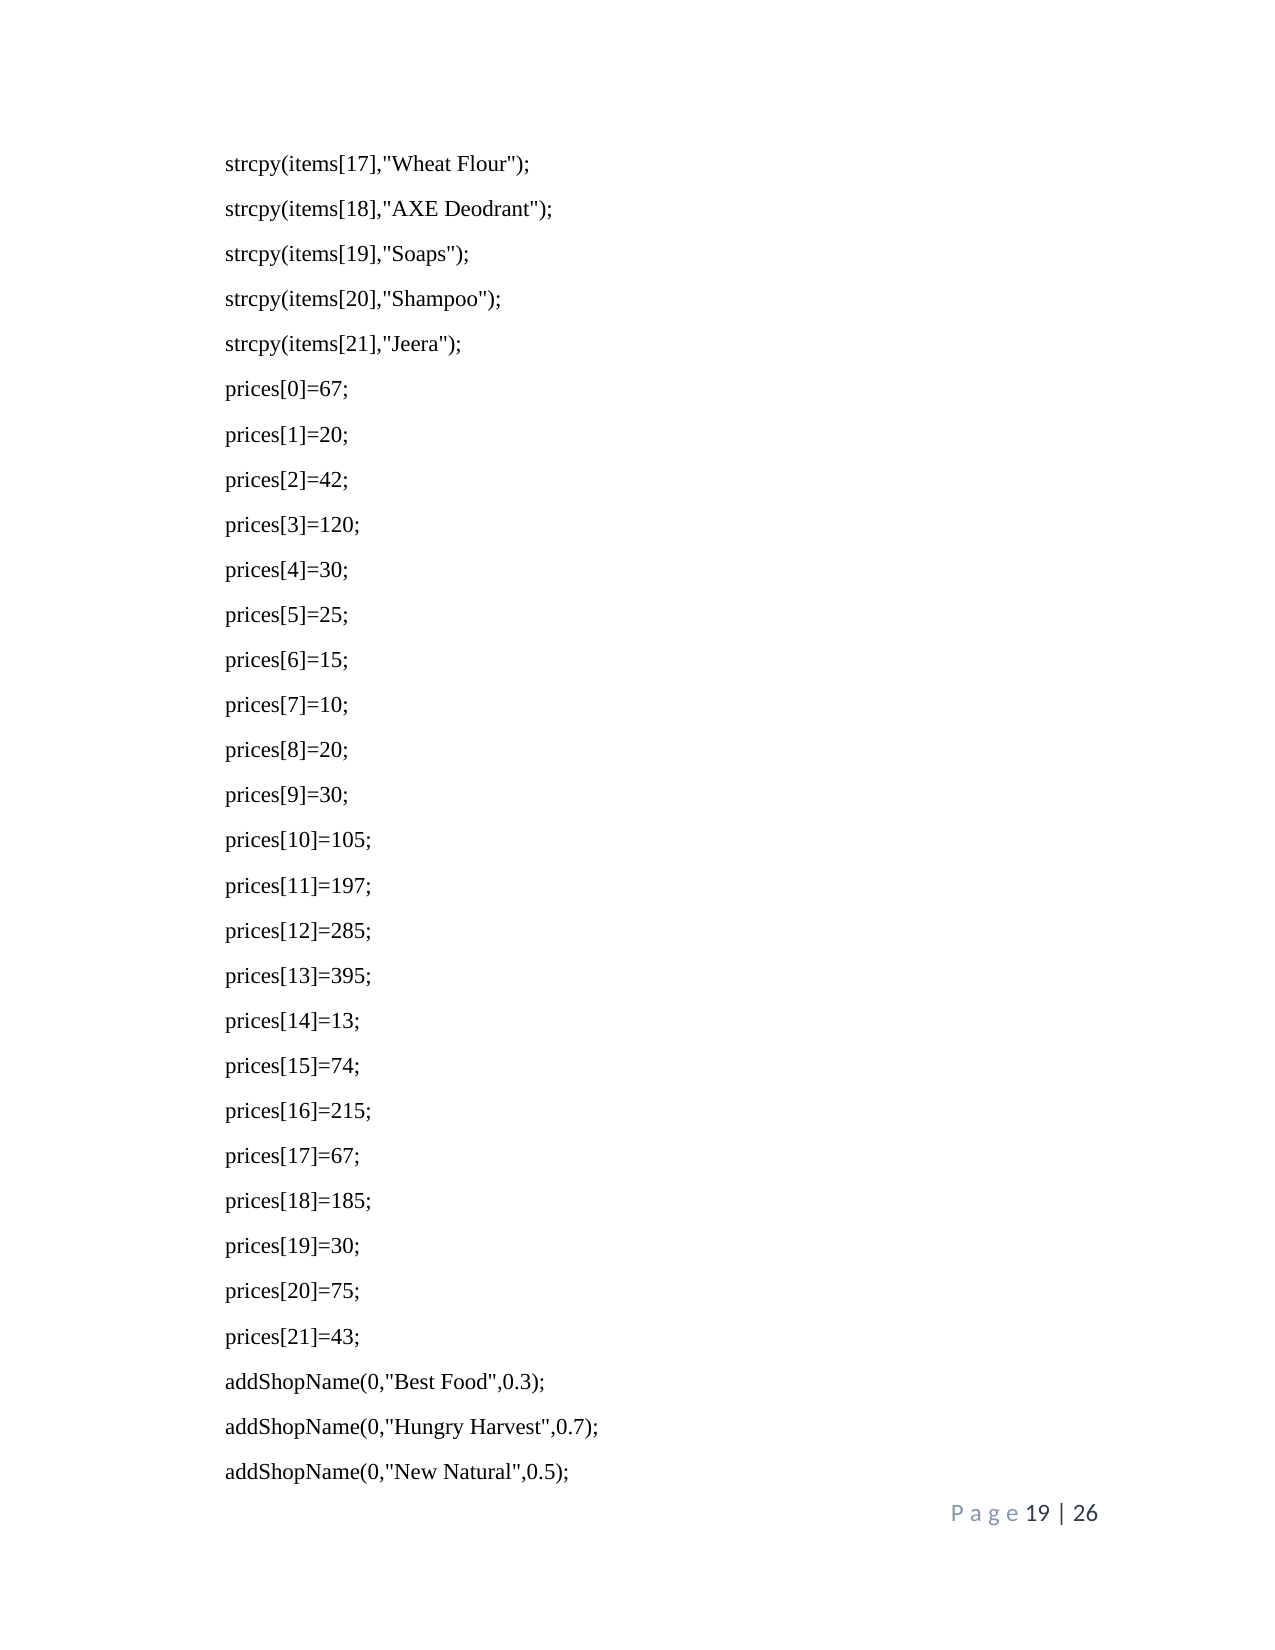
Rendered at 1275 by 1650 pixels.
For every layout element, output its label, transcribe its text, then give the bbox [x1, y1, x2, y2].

text prices[12]=285; [203, 917, 1125, 943]
text strcpy(items[18],"AXE Deodrant"); [203, 195, 1125, 221]
text prices[10]=105; [203, 827, 1125, 853]
text prices[16]=215; [203, 1097, 1125, 1123]
text prices[17]=67; [203, 1142, 1125, 1169]
text prices[1]=20; [203, 421, 1125, 447]
text prices[5]=25; [203, 601, 1125, 627]
text addShopName(0,"Best Food",0.3); [203, 1368, 1125, 1394]
text prices[7]=10; [203, 691, 1125, 718]
text prices[0]=67; [203, 376, 1125, 402]
text strcpy(items[21],"Jeera"); [203, 330, 1125, 357]
text prices[4]=30; [203, 556, 1125, 582]
text prices[8]=20; [203, 736, 1125, 763]
text prices[2]=42; [203, 466, 1125, 492]
text prices[19]=30; [203, 1232, 1125, 1259]
text addShopName(0,"New Natural",0.5); [203, 1458, 1125, 1484]
text prices[3]=120; [203, 511, 1125, 537]
text prices[13]=395; [203, 962, 1125, 988]
text prices[6]=15; [203, 646, 1125, 672]
text strcpy(items[20],"Shampoo"); [203, 285, 1125, 312]
text strcpy(items[17],"Wheat Flour"); [203, 150, 1125, 176]
text prices[15]=74; [203, 1052, 1125, 1078]
text prices[18]=185; [203, 1187, 1125, 1214]
text prices[9]=30; [203, 781, 1125, 808]
text prices[21]=43; [203, 1323, 1125, 1349]
text prices[14]=13; [203, 1007, 1125, 1033]
text addShopName(0,"Hungry Harvest",0.7); [203, 1413, 1125, 1439]
text strcpy(items[19],"Soaps"); [203, 240, 1125, 267]
text prices[11]=197; [203, 872, 1125, 898]
text prices[20]=75; [203, 1278, 1125, 1304]
